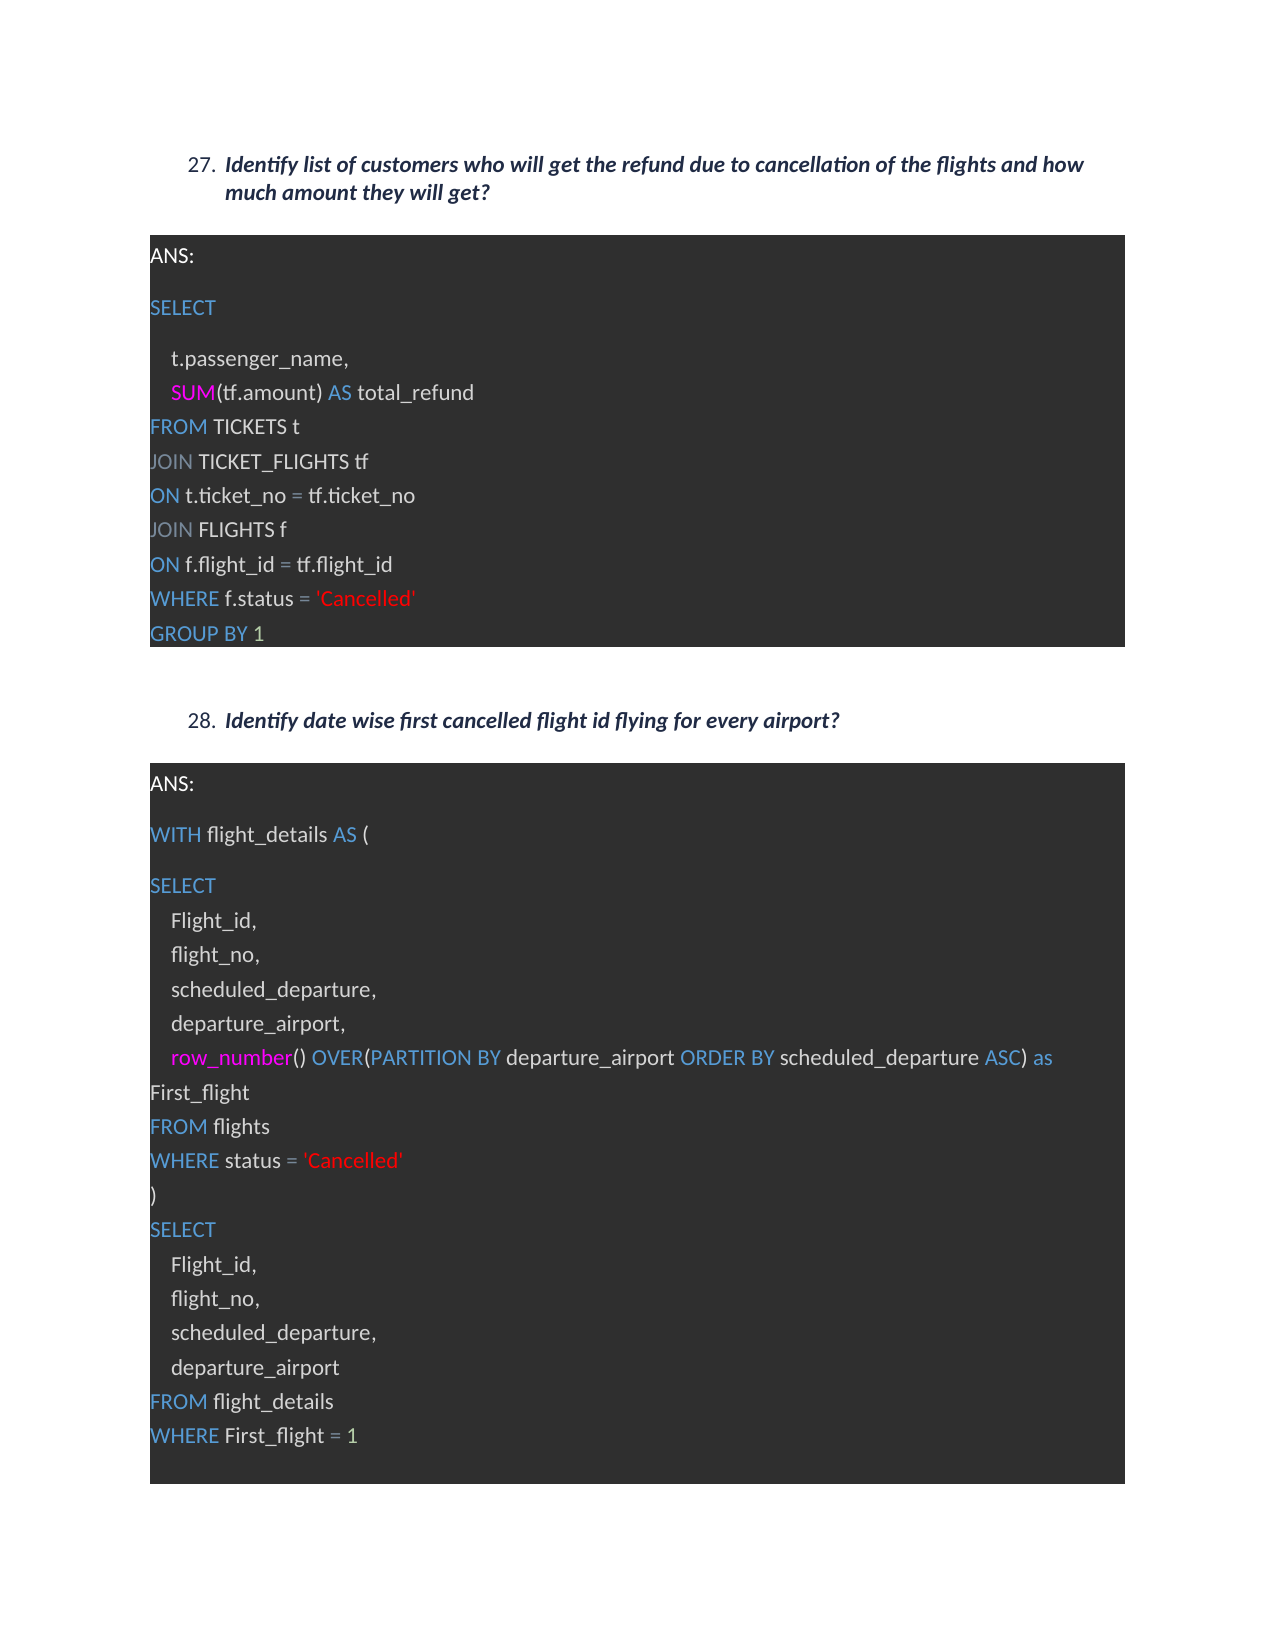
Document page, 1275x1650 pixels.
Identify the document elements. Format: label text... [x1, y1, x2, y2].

list Identify date wise first cancelled flight id flying for every airport? [187, 706, 1125, 734]
text row_number() OVER(PARTITION BY departure_airport ORDER BY scheduled_departure ASC) as First_flight [150, 1037, 1125, 1106]
text departure_airport [150, 1347, 1125, 1381]
text JOIN TICKET_FLIGHTS tf [150, 440, 1125, 475]
text SELECT [150, 865, 1125, 900]
text WHERE status = 'Cancelled' [150, 1140, 1125, 1175]
text FROM TICKETS t [150, 406, 1125, 440]
text WHERE f.status = 'Cancelled' [150, 578, 1125, 612]
text ON t.ticket_no = tf.ticket_no [150, 475, 1125, 509]
text departure_airport, [150, 1003, 1125, 1037]
text flight_no, [150, 1278, 1125, 1312]
text GROUP BY 1 [150, 612, 1125, 647]
text WHERE First_flight = 1 [150, 1415, 1125, 1450]
text FROM flight_details [150, 1381, 1125, 1415]
text SELECT [150, 1209, 1125, 1243]
text flight_no, [150, 934, 1125, 968]
text WITH flight_details AS ( [150, 814, 1125, 849]
text ON f.flight_id = tf.flight_id [150, 543, 1125, 578]
text Flight_id, [150, 1243, 1125, 1278]
text t.passenger_name, [150, 337, 1125, 372]
text scheduled_departure, [150, 1312, 1125, 1347]
text SELECT [150, 286, 1125, 321]
text scheduled_departure, [150, 968, 1125, 1003]
text FROM flights [150, 1106, 1125, 1140]
text ) [150, 1175, 1125, 1209]
list Identify list of customers who will get the refund due to cancellation of the flights and how much amount they will get? [187, 150, 1125, 206]
text SUM(tf.amount) AS total_refund [150, 372, 1125, 406]
text ANS: [150, 763, 1125, 798]
text Flight_id, [150, 900, 1125, 934]
text ANS: [150, 235, 1125, 269]
text JOIN FLIGHTS f [150, 509, 1125, 543]
